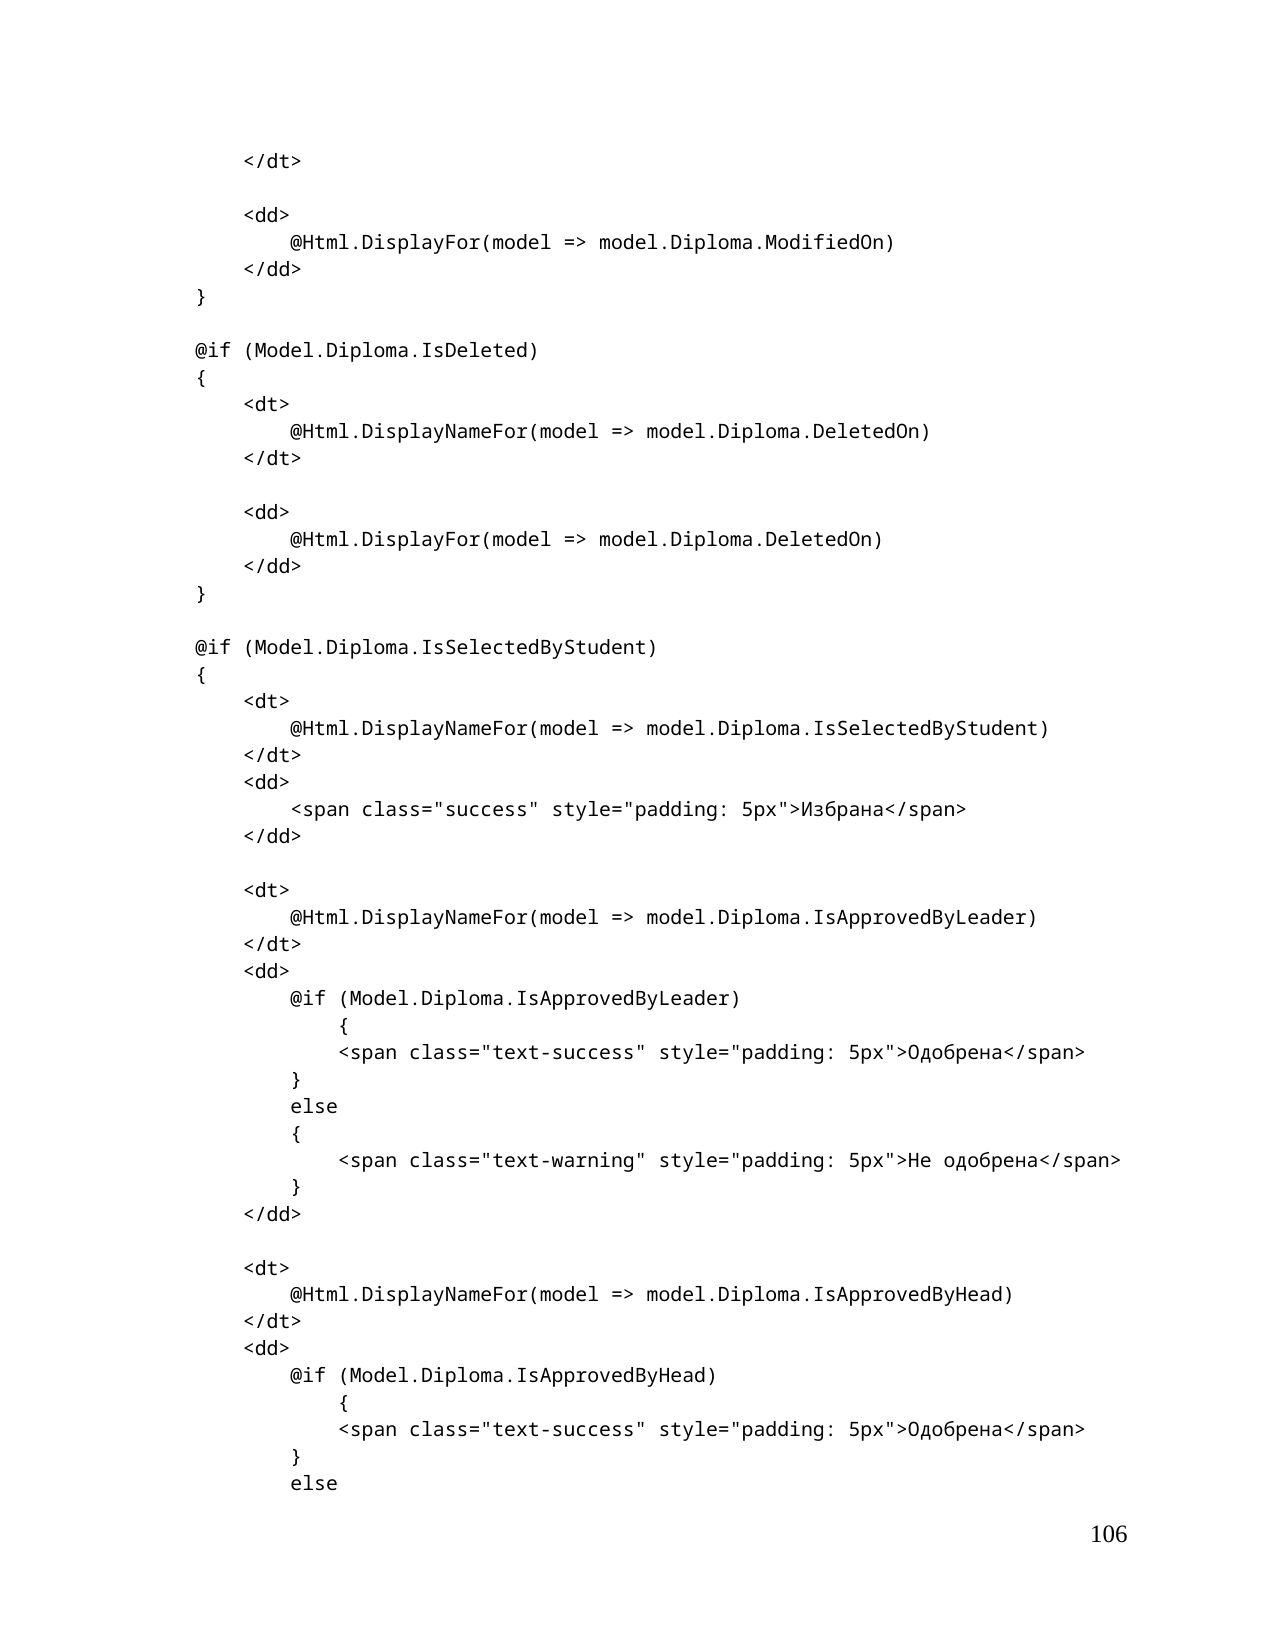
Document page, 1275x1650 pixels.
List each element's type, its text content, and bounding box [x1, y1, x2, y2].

text <dd> [148, 202, 1127, 228]
text } [148, 1065, 1127, 1092]
text } [148, 579, 1127, 606]
text <dd> [148, 1335, 1127, 1362]
text <dt> [148, 1254, 1127, 1281]
text else [148, 1092, 1127, 1119]
text </dt> [148, 1308, 1127, 1335]
text </dt> [148, 741, 1127, 768]
text else [148, 1469, 1127, 1497]
text @Html.DisplayNameFor(model => model.Diploma.IsApprovedByLeader) [148, 903, 1127, 930]
text <dd> [148, 957, 1127, 984]
text } [148, 282, 1127, 309]
text @if (Model.Diploma.IsApprovedByLeader) [148, 984, 1127, 1011]
text <dd> [148, 768, 1127, 795]
text <dt> [148, 390, 1127, 417]
text </dt> [148, 444, 1127, 471]
text } [148, 1443, 1127, 1469]
text } [148, 1173, 1127, 1200]
text { [148, 1119, 1127, 1146]
text <dt> [148, 876, 1127, 903]
text <span class="success" style="padding: 5px">Избрана</span> [148, 795, 1127, 822]
text { [148, 363, 1127, 390]
text </dd> [148, 1200, 1127, 1227]
text @Html.DisplayNameFor(model => model.Diploma.IsApprovedByHead) [148, 1281, 1127, 1308]
text { [148, 660, 1127, 687]
text </dt> [148, 930, 1127, 957]
text <span class="text-success" style="padding: 5px">Одобрена</span> [148, 1416, 1127, 1443]
text <span class="text-warning" style="padding: 5px">Не одобрена</span> [148, 1146, 1127, 1173]
text <dd> [148, 498, 1127, 525]
text <dt> [148, 687, 1127, 714]
text @if (Model.Diploma.IsApprovedByHead) [148, 1362, 1127, 1389]
text @Html.DisplayFor(model => model.Diploma.DeletedOn) [148, 525, 1127, 552]
text @Html.DisplayFor(model => model.Diploma.ModifiedOn) [148, 228, 1127, 256]
text @Html.DisplayNameFor(model => model.Diploma.DeletedOn) [148, 417, 1127, 444]
text </dd> [148, 552, 1127, 579]
text @if (Model.Diploma.IsSelectedByStudent) [148, 633, 1127, 660]
text @if (Model.Diploma.IsDeleted) [148, 336, 1127, 363]
text { [148, 1389, 1127, 1416]
text </dd> [148, 822, 1127, 849]
text @Html.DisplayNameFor(model => model.Diploma.IsSelectedByStudent) [148, 714, 1127, 741]
text </dd> [148, 256, 1127, 282]
text </dt> [148, 148, 1127, 174]
text <span class="text-success" style="padding: 5px">Одобрена</span> [148, 1038, 1127, 1065]
text { [148, 1011, 1127, 1038]
